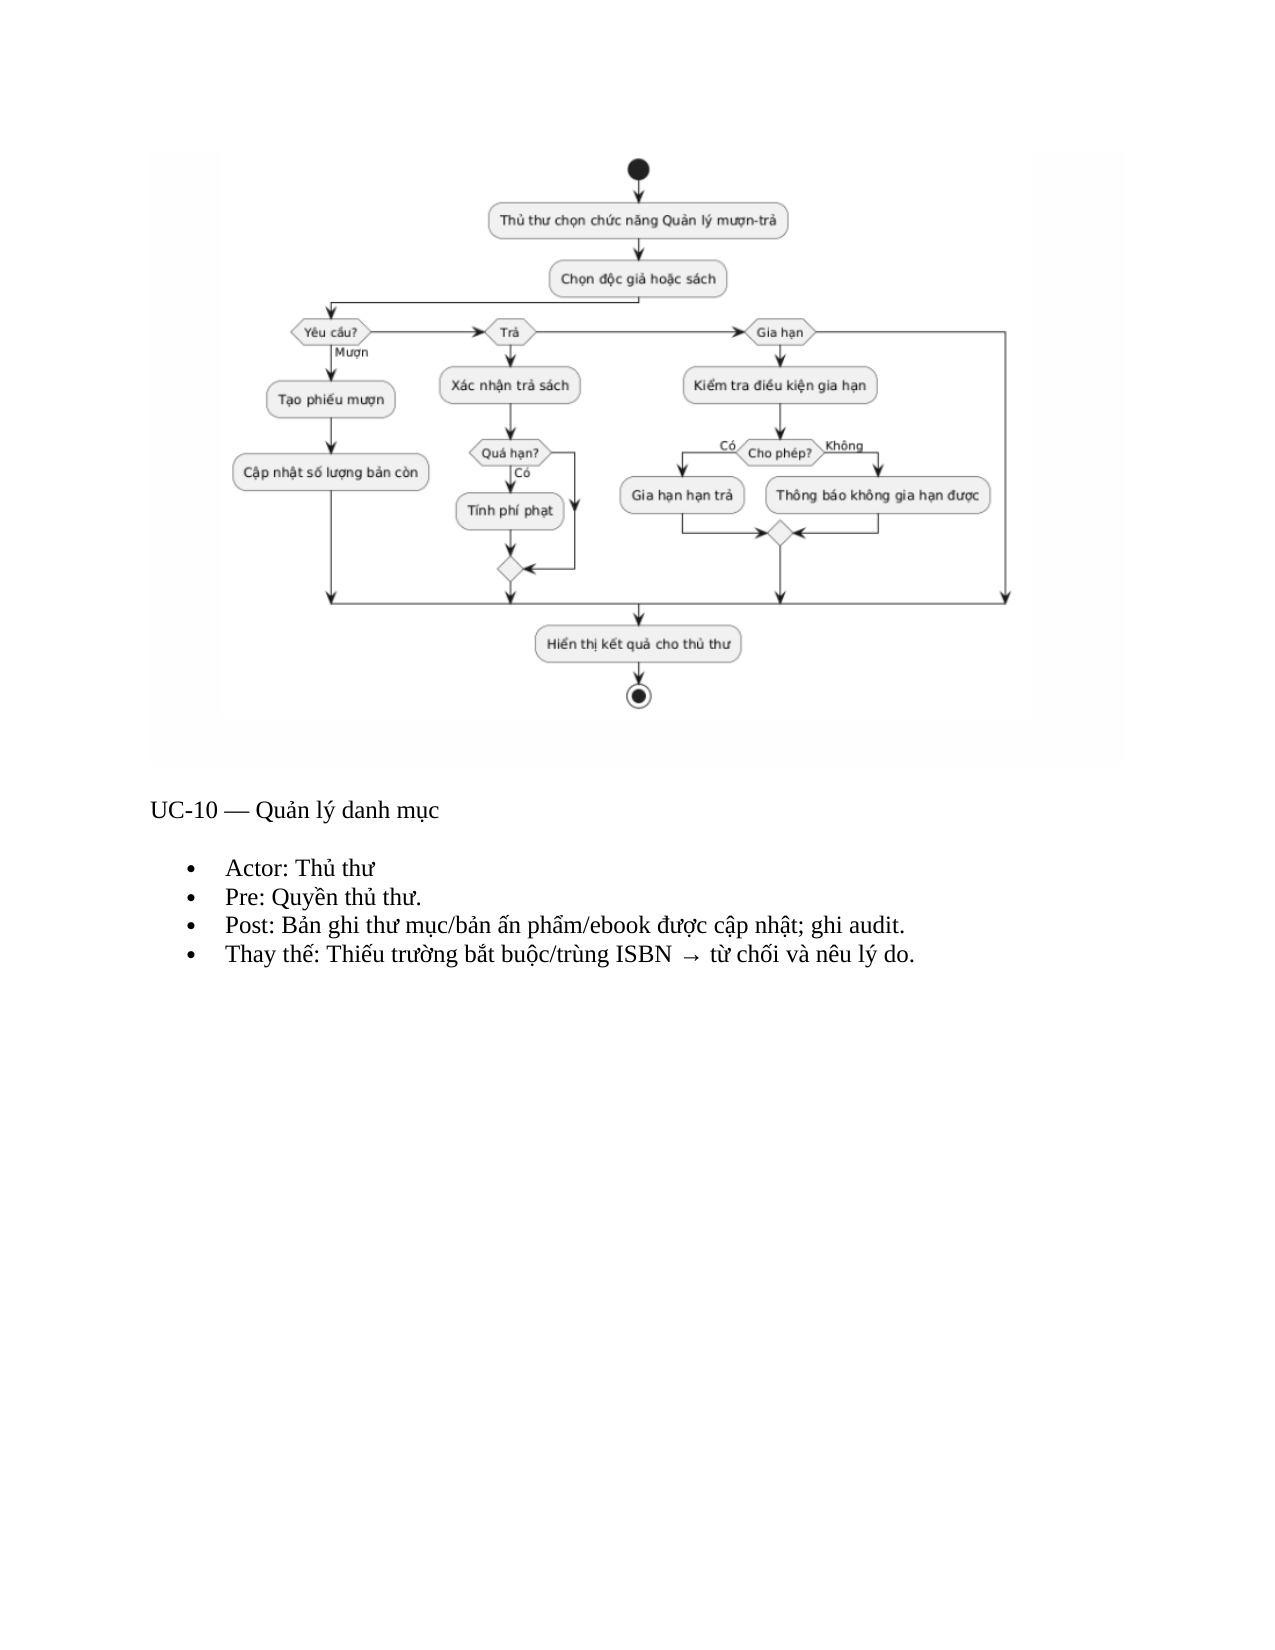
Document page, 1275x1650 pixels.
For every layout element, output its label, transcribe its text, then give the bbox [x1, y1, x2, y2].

list Post: Bản ghi thư mục/bản ấn phẩm/ebook được cập nhật; ghi audit. [187, 911, 1125, 939]
list Actor: Thủ thư [187, 853, 1125, 882]
list Thay thế: Thiếu trường bắt buộc/trùng ISBN → từ chối và nêu lý do. [187, 939, 1125, 968]
text UC-10 — Quản lý danh mục [150, 795, 1125, 824]
list Pre: Quyền thủ thư. [187, 882, 1125, 911]
picture [150, 150, 1125, 766]
